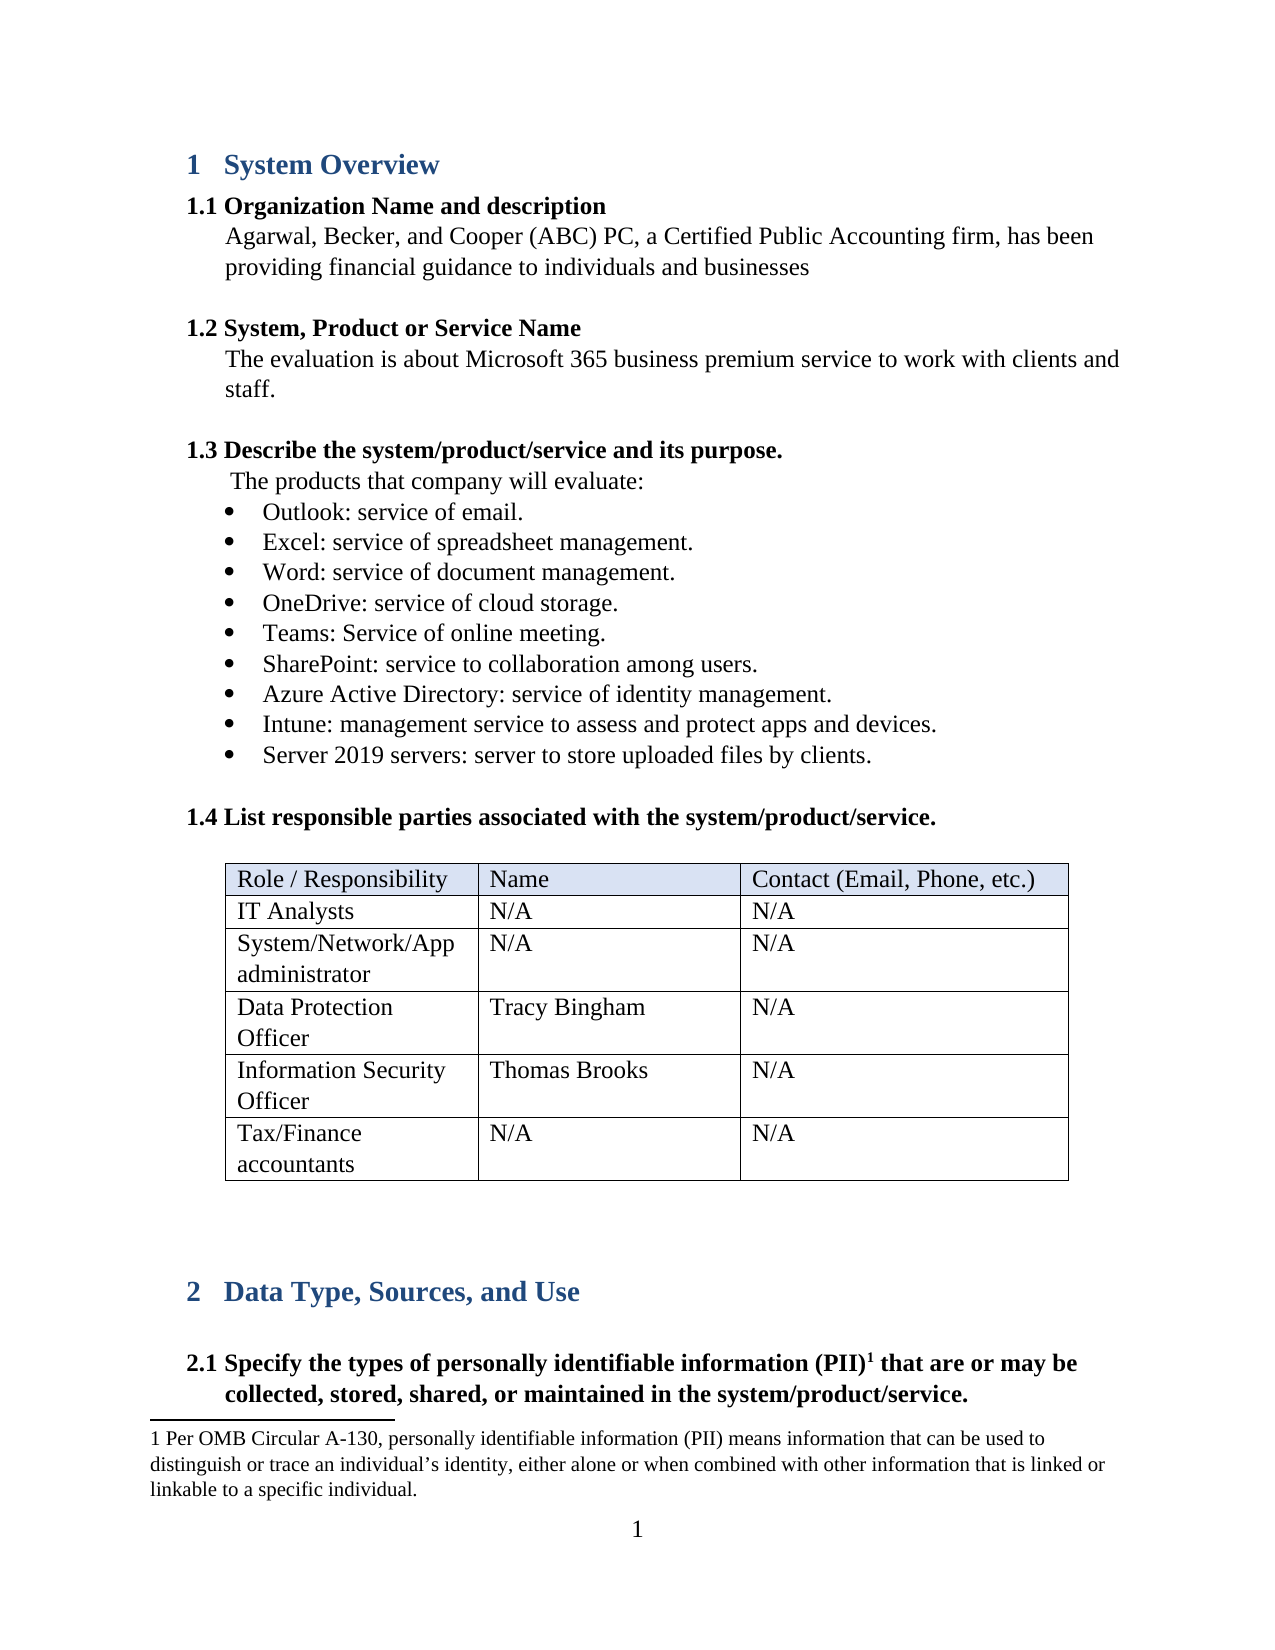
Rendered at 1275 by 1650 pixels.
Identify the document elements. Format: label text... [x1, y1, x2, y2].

table_cell N/A [741, 929, 1068, 991]
list Excel: service of spreadsheet management. [225, 527, 1125, 556]
table_header Role / Responsibility [226, 864, 478, 895]
list Intune: management service to assess and protect apps and devices. [225, 709, 1125, 738]
table_cell Tax/Finance accountants [226, 1118, 478, 1180]
subtitle System Overview [186, 147, 1125, 181]
table_header Contact (Email, Phone, etc.) [741, 864, 1068, 895]
table_cell N/A [741, 992, 1068, 1054]
table_cell N/A [741, 1118, 1068, 1180]
table_cell System/Network/App administrator [226, 929, 478, 991]
list Outlook: service of email. [225, 497, 1125, 525]
text The products that company will evaluate: [223, 466, 1125, 495]
list Organization Name and description [186, 191, 1125, 219]
list List responsible parties associated with the system/product/service. [186, 802, 1125, 830]
table_cell N/A [479, 896, 740, 927]
table_cell IT Analysts [226, 896, 478, 927]
subtitle Data Type, Sources, and Use [186, 1274, 1125, 1308]
list Server 2019 servers: server to store uploaded files by clients. [225, 740, 1125, 769]
list Azure Active Directory: service of identity management. [225, 679, 1125, 708]
list System, Product or Service Name [186, 313, 1125, 342]
list OneDrive: service of cloud storage. [225, 588, 1125, 617]
table_cell N/A [479, 1118, 740, 1180]
text 2.1 Specify the types of personally identifiable information (PII) that are or may be collected, stored, shared, or maintained in the system/product/service. [186, 1348, 1125, 1408]
table_header Name [479, 864, 740, 895]
list SharePoint: service to collaboration among users. [225, 649, 1125, 677]
list Word: service of document management. [225, 557, 1125, 586]
table_cell N/A [741, 896, 1068, 927]
list Describe the system/product/service and its purpose. [186, 435, 1125, 464]
list Teams: Service of online meeting. [225, 618, 1125, 647]
table_cell Data Protection Officer [226, 992, 478, 1054]
text The evaluation is about Microsoft 365 business premium service to work with clients and staff. [225, 344, 1125, 403]
table_cell N/A [741, 1055, 1068, 1117]
table_cell N/A [479, 929, 740, 991]
table_cell Thomas Brooks [479, 1055, 740, 1117]
table_cell Information Security Officer [226, 1055, 478, 1117]
text Agarwal, Becker, and Cooper (ABC) PC, a Certified Public Accounting firm, has been providing financial guidance to individuals and businesses [225, 221, 1125, 281]
table_cell Tracy Bingham [479, 992, 740, 1054]
